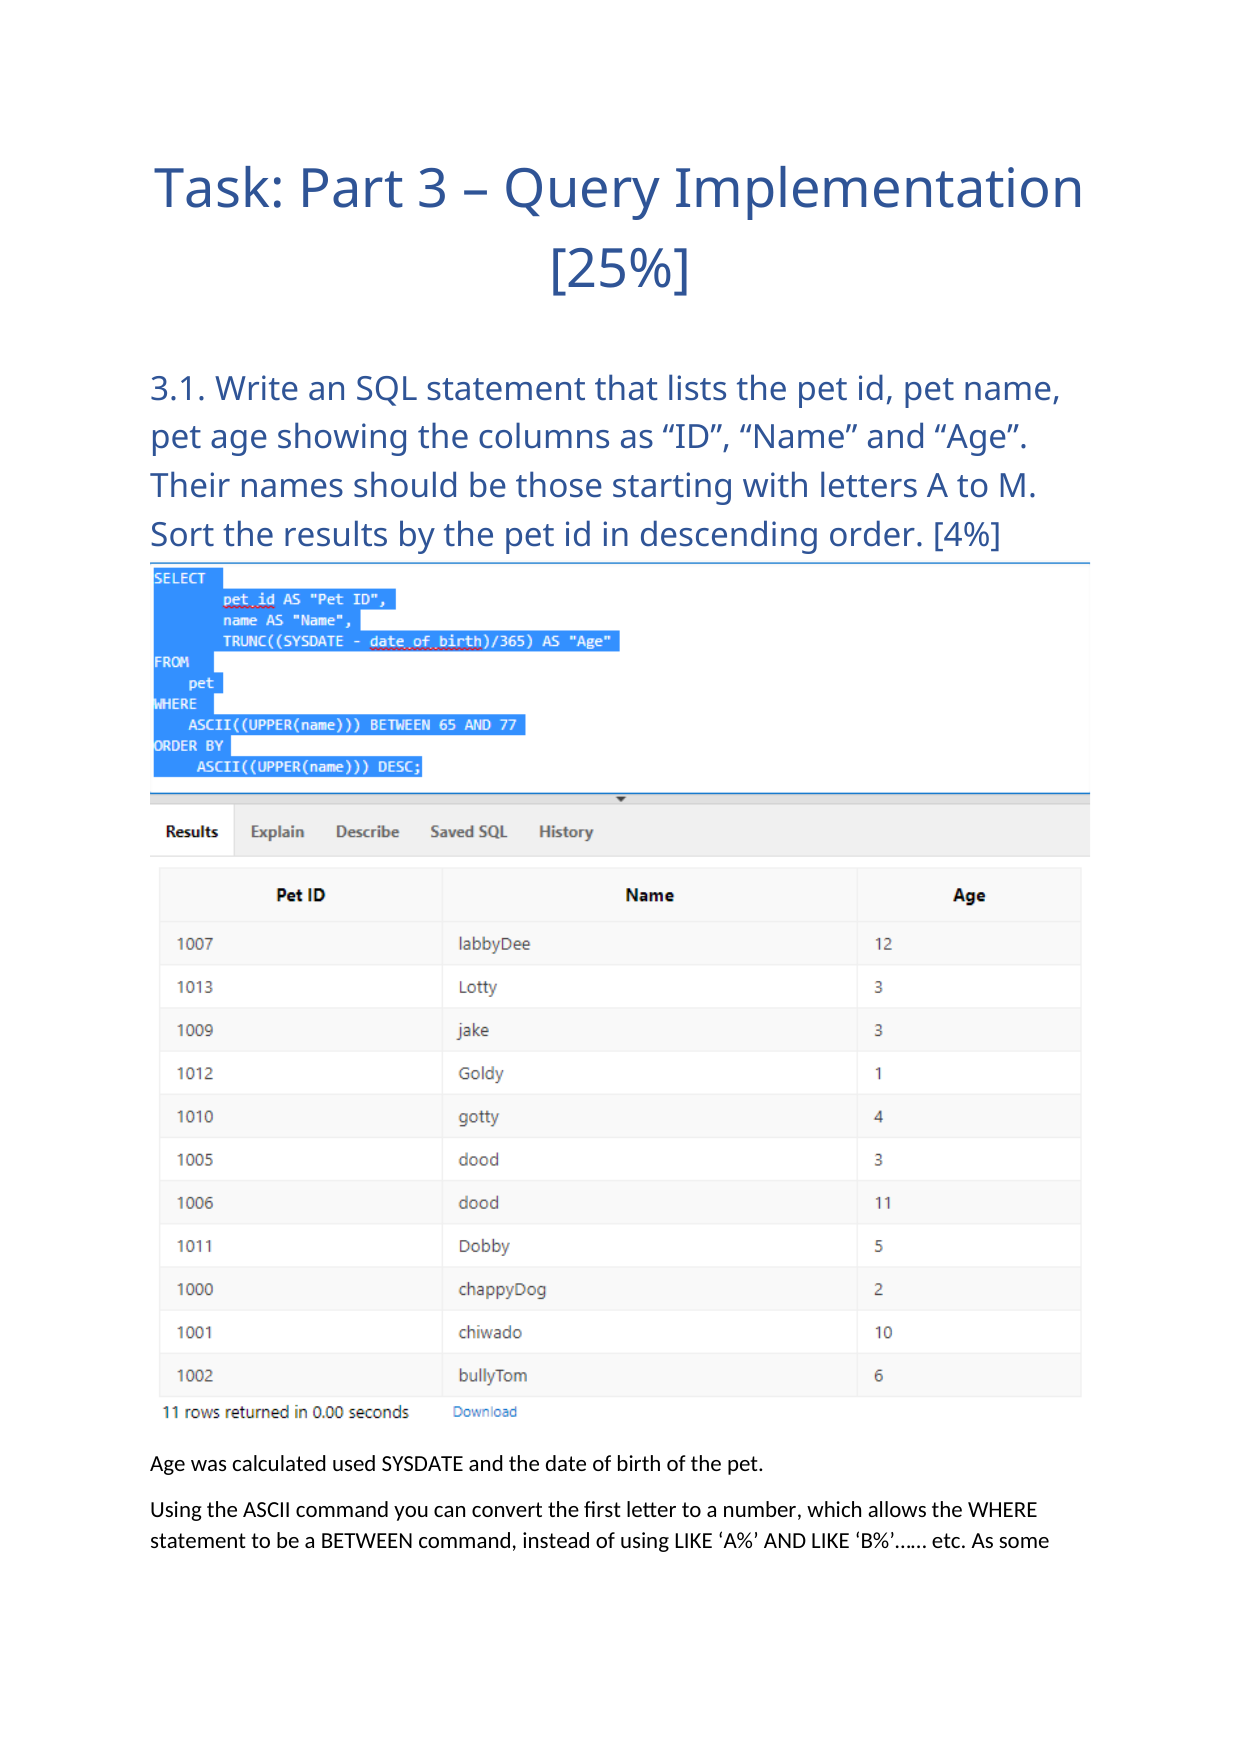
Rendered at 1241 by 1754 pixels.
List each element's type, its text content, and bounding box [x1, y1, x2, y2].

picture [150, 560, 1091, 1430]
subtitle Write an SQL statement that lists the pet id, pet name, pet age showing the columns as “ID”, “Name” and “Age”. Their names should be those starting with letters A to M. Sort the results by the pet id in descending order. [4%] [150, 364, 1090, 557]
text Age was calculated used SYSDATE and the date of birth of the pet. [150, 1449, 1090, 1477]
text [150, 1496, 1090, 1554]
subtitle Task: Part 3 – Query Implementation [25%] [150, 150, 1090, 303]
